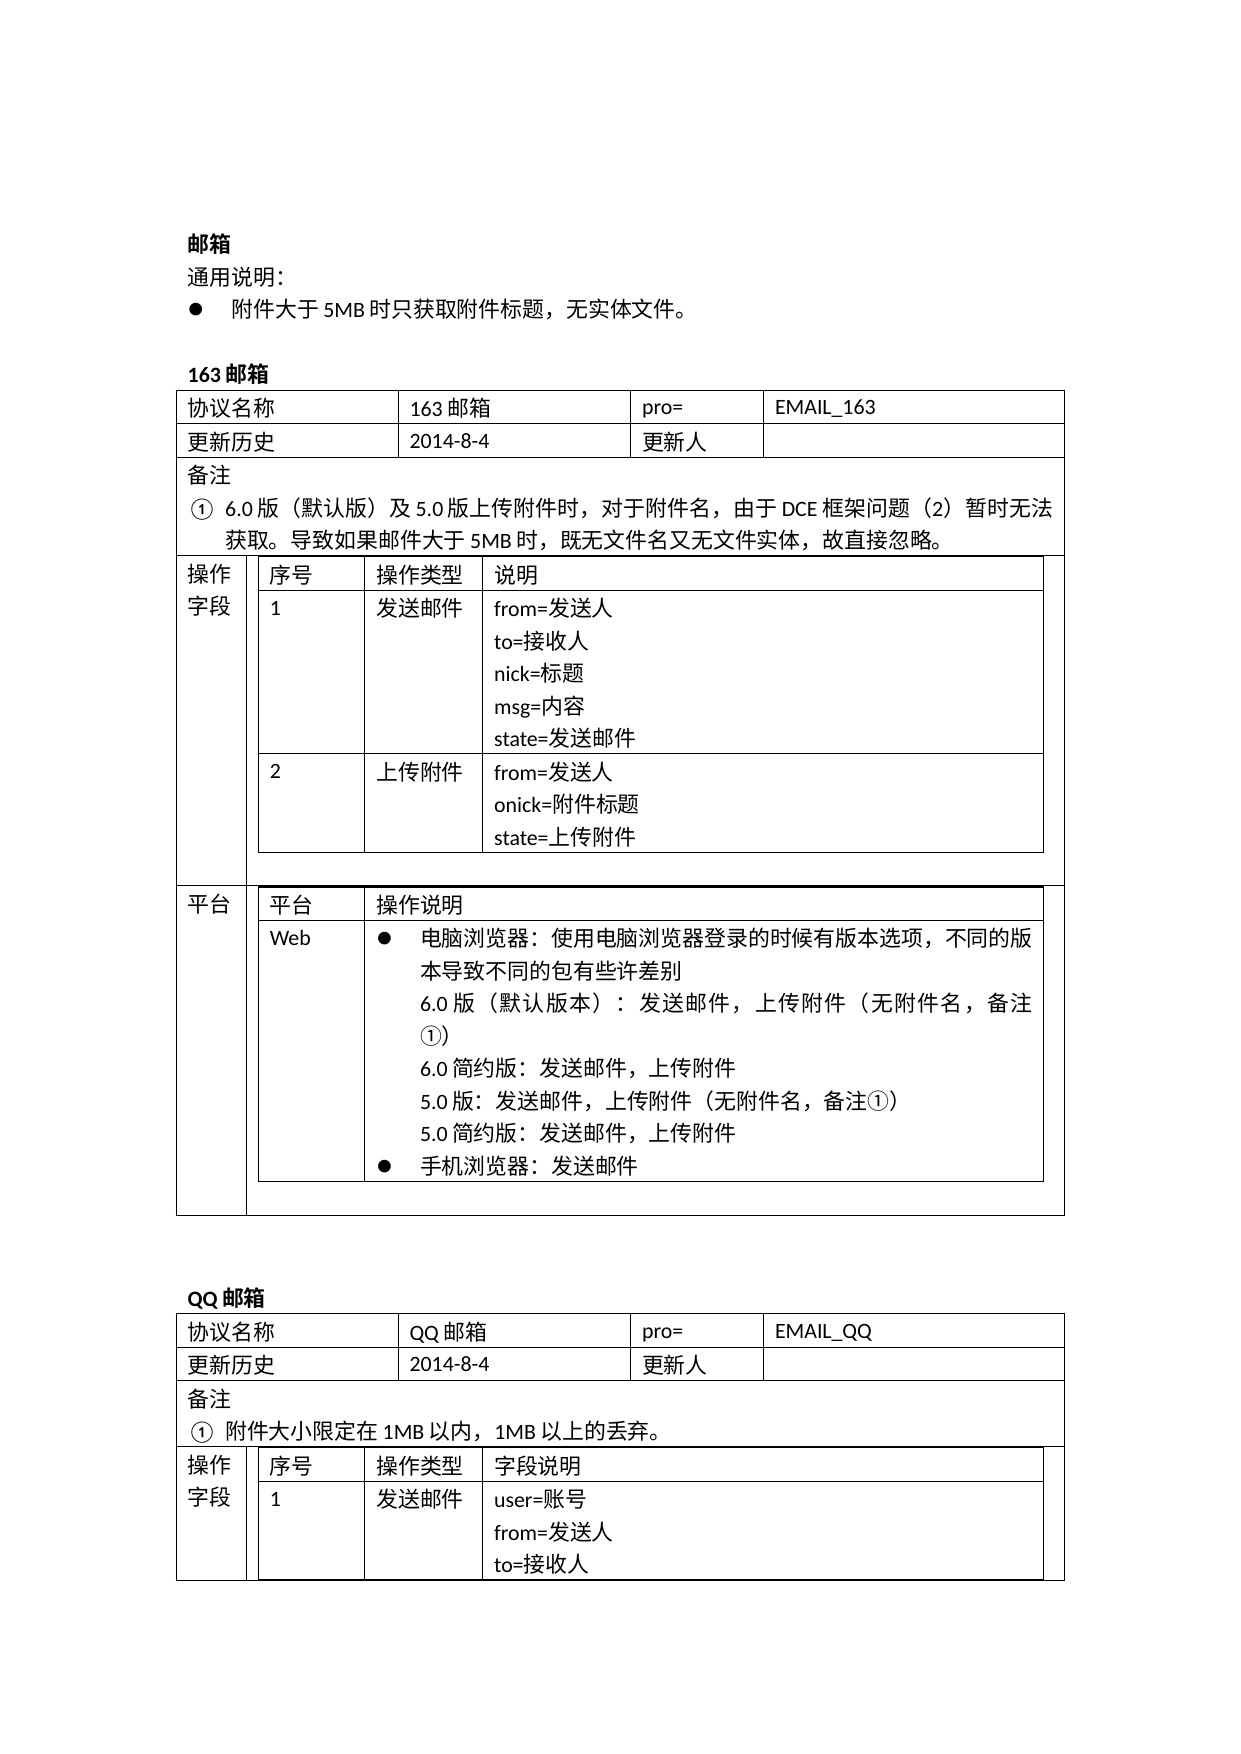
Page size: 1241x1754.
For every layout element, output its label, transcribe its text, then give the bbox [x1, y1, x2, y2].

table_cell 2014-8-4 [399, 424, 630, 457]
table_cell 平台 [177, 886, 246, 1214]
table_cell 操作 字段 [177, 1447, 246, 1580]
table_header QQ邮箱 [399, 1314, 630, 1347]
table_cell [247, 886, 1064, 1214]
table_cell 更新历史 [177, 1348, 398, 1380]
table_header EMAIL_163 [764, 391, 1064, 423]
table_header pro= [631, 391, 763, 423]
text 邮箱 [187, 227, 1053, 259]
table_header EMAIL_QQ [764, 1314, 1064, 1347]
table_cell [247, 556, 1064, 885]
table_cell 更新人 [631, 1348, 763, 1380]
text 通用说明： [187, 259, 1053, 292]
table_header pro= [631, 1314, 763, 1347]
list 附件大于5MB时只获取附件标题，无实体文件。 [187, 292, 1053, 324]
table_cell [483, 1482, 1043, 1579]
table_cell 操作 字段 [177, 556, 246, 885]
table_cell 2014-8-4 [399, 1348, 630, 1380]
table_cell 备注 6.0版（默认版）及5.0版上传附件时，对于附件名，由于DCE框架问题（2）暂时无法获取。导致如果邮件大于5MB时，既无文件名又无文件实体，故直接忽略。 [177, 458, 1064, 555]
table_header 协议名称 [177, 391, 398, 423]
text QQ邮箱 [187, 1281, 1053, 1313]
table_cell [764, 1348, 1064, 1380]
table_cell [1044, 1447, 1064, 1580]
table_cell 备注 附件大小限定在1MB以内，1MB以上的丢弃。 [177, 1381, 1064, 1446]
table_cell 更新历史 [177, 424, 398, 457]
table_cell 更新人 [631, 424, 763, 457]
table_cell [247, 1447, 258, 1580]
table_cell [483, 1448, 1043, 1481]
table_header 协议名称 [177, 1314, 398, 1347]
table_cell [365, 1448, 482, 1481]
table_cell [764, 424, 1064, 457]
table_header 163邮箱 [399, 391, 630, 423]
table_cell [259, 1448, 364, 1481]
table_cell [365, 1482, 482, 1579]
table_cell [259, 1482, 364, 1579]
text 163邮箱 [187, 357, 1053, 389]
